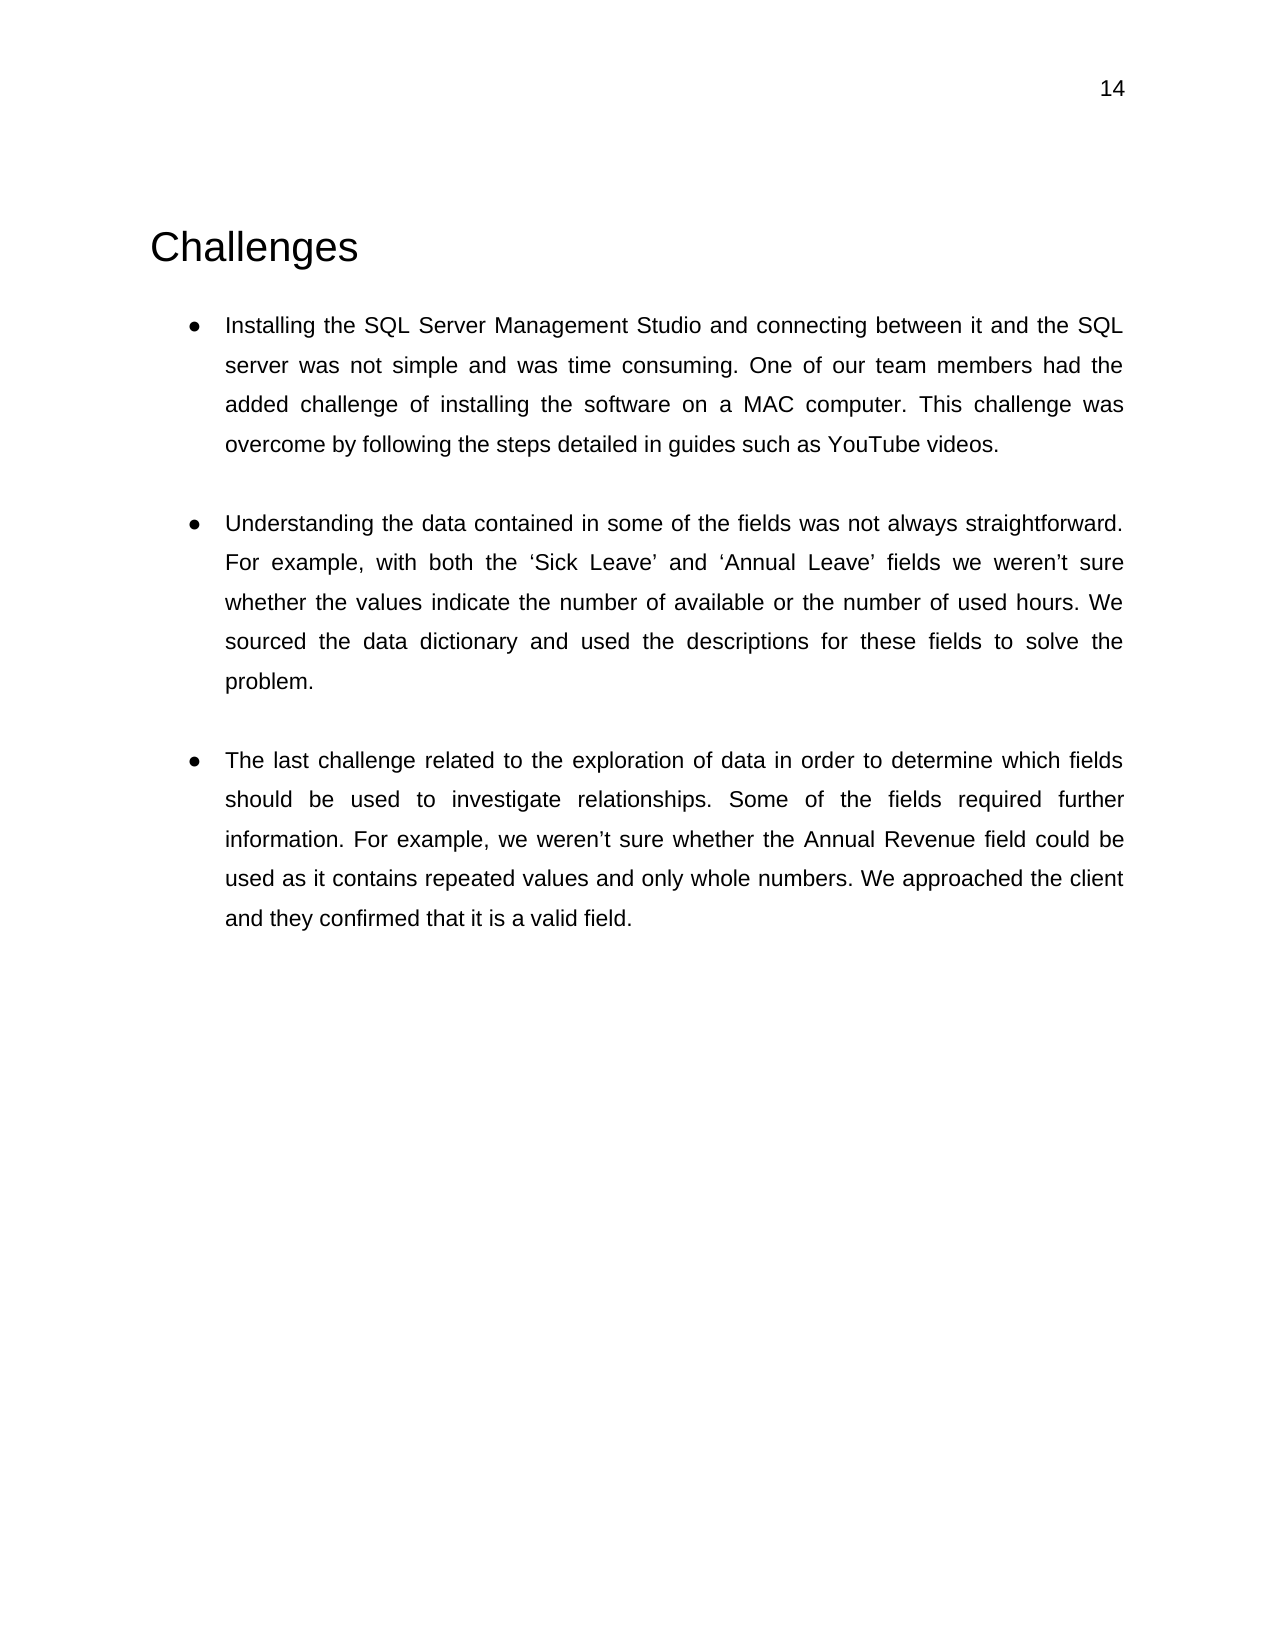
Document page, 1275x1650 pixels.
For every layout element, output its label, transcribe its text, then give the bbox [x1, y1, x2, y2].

list Understanding the data contained in some of the fields was not always straightforward. For example, with both the ‘Sick Leave’ and ‘Annual Leave’ fields we weren’t sure whether the values indicate the number of available or the number of used hours. We sourced the data dictionary and used the descriptions for these fields to solve the problem. [187, 510, 1125, 694]
list Installing the SQL Server Management Studio and connecting between it and the SQL server was not simple and was time consuming. One of our team members had the added challenge of installing the software on a MAC computer. This challenge was overcome by following the steps detailed in guides such as YouTube videos. [187, 312, 1125, 457]
subtitle Challenges [150, 222, 1125, 270]
list The last challenge related to the exploration of data in order to determine which fields should be used to investigate relationships. Some of the fields required further information. For example, we weren’t sure whether the Annual Revenue field could be used as it contains repeated values and only whole numbers. We approached the client and they confirmed that it is a valid field. [187, 747, 1125, 931]
